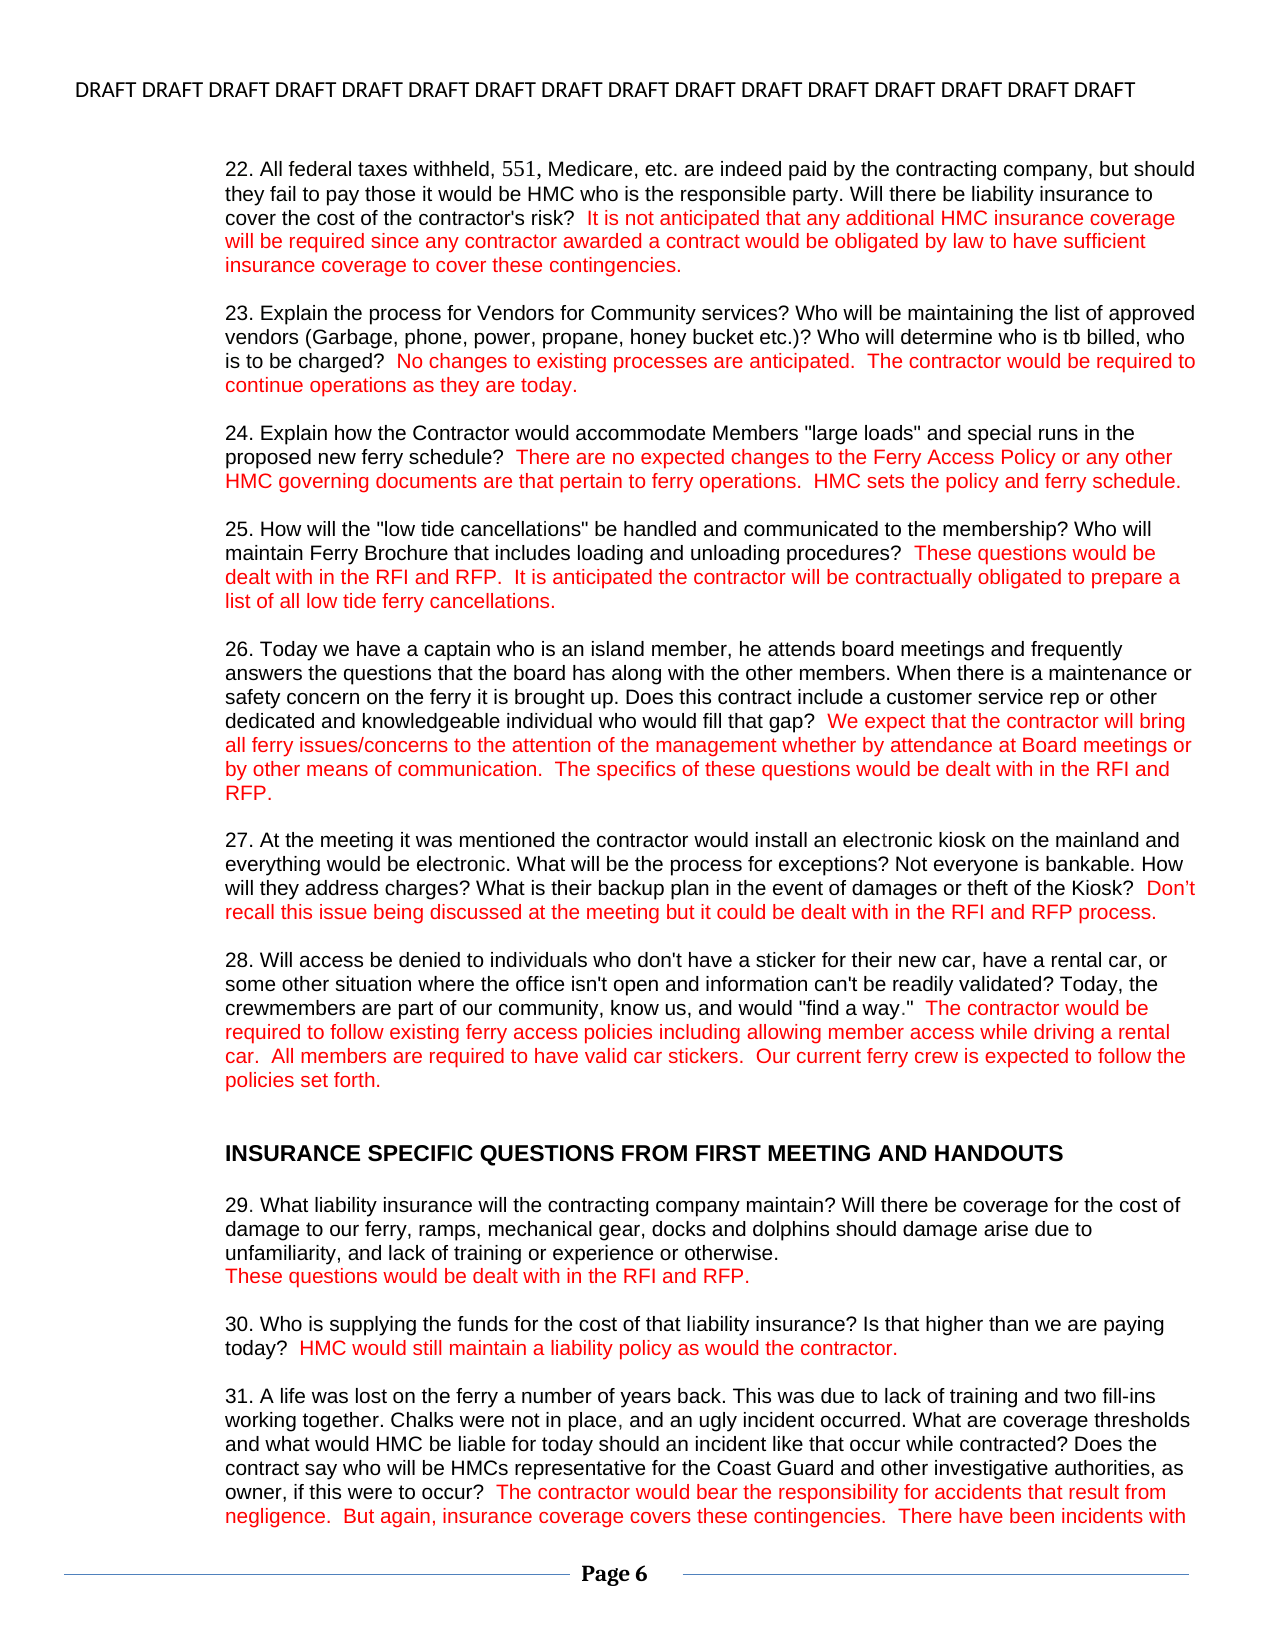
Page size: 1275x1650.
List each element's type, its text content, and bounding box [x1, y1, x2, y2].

text 28. Will access be denied to individuals who don't have a sticker for their new car, have a rental car, or some other situation where the office isn't open and information can't be readily validated? Today, the crewmembers are part of our community, know us, and would "find a way." The contractor would be required to follow existing ferry access policies including allowing member access while driving a rental car. All members are required to have valid car stickers. Our current ferry crew is expected to follow the policies set forth. [225, 948, 1200, 1092]
text 25. How will the "low tide cancellations" be handled and communicated to the membership? Who will maintain Ferry Brochure that includes loading and unloading procedures? These questions would be dealt with in the RFI and RFP. It is anticipated the contractor will be contractually obligated to prepare a list of all low tide ferry cancellations. [225, 517, 1200, 613]
text These questions would be dealt with in the RFI and RFP. [225, 1264, 1200, 1288]
text 22. All federal taxes withheld, 551, Medicare, etc. are indeed paid by the contracting company, but should they fail to pay those it would be HMC who is the responsible party. Will there be liability insurance to cover the cost of the contractor's risk? It is not anticipated that any additional HMC insurance coverage will be required since any contractor awarded a contract would be obligated by law to have sufficient insurance coverage to cover these contingencies. [225, 155, 1200, 277]
text 29. What liability insurance will the contracting company maintain? Will there be coverage for the cost of damage to our ferry, ramps, mechanical gear, docks and dolphins should damage arise due to unfamiliarity, and lack of training or experience or otherwise. [225, 1192, 1200, 1264]
text 24. Explain how the Contractor would accommodate Members "large loads" and special runs in the proposed new ferry schedule? There are no expected changes to the Ferry Access Policy or any other HMC governing documents are that pertain to ferry operations. HMC sets the policy and ferry schedule. [225, 421, 1200, 493]
text 30. Who is supplying the funds for the cost of that liability insurance? Is that higher than we are paying today? HMC would still maintain a liability policy as would the contractor. [225, 1312, 1200, 1360]
text 26. Today we have a captain who is an island member, he attends board meetings and frequently answers the questions that the board has along with the other members. When there is a maintenance or safety concern on the ferry it is brought up. Does this contract include a customer service rep or other dedicated and knowledgeable individual who would fill that gap? We expect that the contractor will bring all ferry issues/concerns to the attention of the management whether by attendance at Board meetings or by other means of communication. The specifics of these questions would be dealt with in the RFI and RFP. [225, 637, 1200, 804]
text 27. At the meeting it was mentioned the contractor would install an electronic kiosk on the mainland and everything would be electronic. What will be the process for exceptions? Not everyone is bankable. How will they address charges? What is their backup plan in the event of damages or theft of the Kiosk? Don’t recall this issue being discussed at the meeting but it could be dealt with in the RFI and RFP process. [225, 828, 1200, 924]
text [225, 1384, 1200, 1528]
text INSURANCE SPECIFIC QUESTIONS FROM FIRST MEETING AND HANDOUTS [225, 1140, 1200, 1166]
text 23. Explain the process for Vendors for Community services? Who will be maintaining the list of approved vendors (Garbage, phone, power, propane, honey bucket etc.)? Who will determine who is tb billed, who is to be charged? No changes to existing processes are anticipated. The contractor would be required to continue operations as they are today. [225, 301, 1200, 397]
